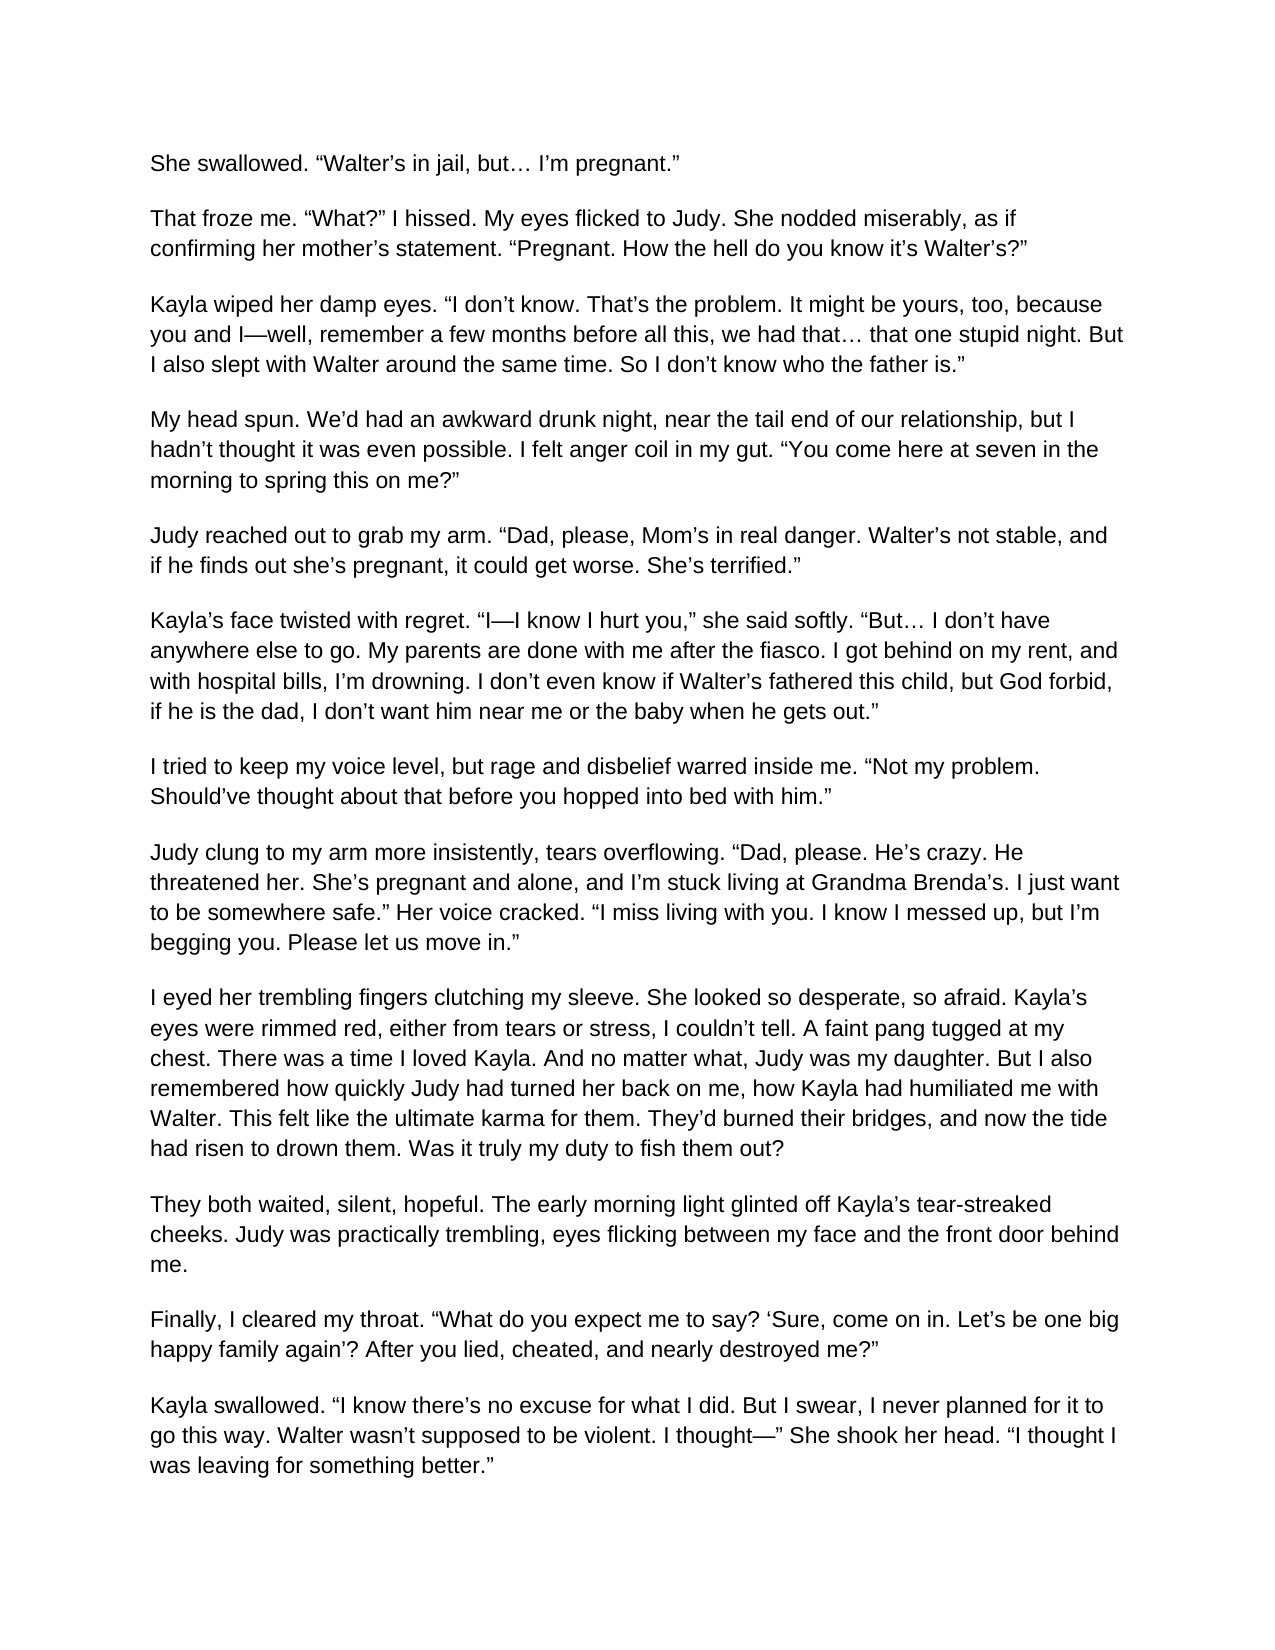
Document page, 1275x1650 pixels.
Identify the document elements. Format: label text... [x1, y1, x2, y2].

text Kayla swallowed. “I know there’s no excuse for what I did. But I swear, I never planned for it to go this way. Walter wasn’t supposed to be violent. I thought—” She shook her head. “I thought I was leaving for something better.” [150, 1392, 1125, 1478]
text I eyed her trembling fingers clutching my sleeve. She looked so desperate, so afraid. Kayla’s eyes were rimmed red, either from tears or stress, I couldn’t tell. A faint pang tugged at my chest. There was a time I loved Kayla. And no matter what, Judy was my daughter. But I also remembered how quickly Judy had turned her back on me, how Kayla had humiliated me with Walter. This felt like the ultimate karma for them. They’d burned their bridges, and now the tide had risen to drown them. Was it truly my duty to fish them out? [150, 984, 1125, 1162]
text Finally, I cleared my throat. “What do you expect me to say? ‘Sure, come on in. Let’s be one big happy family again’? After you lied, cheated, and nearly destroyed me?” [150, 1306, 1125, 1363]
text I tried to keep my voice level, but rage and disbelief warred inside me. “Not my problem. Should’ve thought about that before you hopped into bed with him.” [150, 753, 1125, 810]
text She swallowed. “Walter’s in jail, but… I’m pregnant.” [150, 150, 1125, 176]
text That froze me. “What?” I hissed. My eyes flicked to Judy. She nodded miserably, as if confirming her mother’s statement. “Pregnant. How the hell do you know it’s Walter’s?” [150, 205, 1125, 262]
text Kayla’s face twisted with regret. “I—I know I hurt you,” she said softly. “But… I don’t have anywhere else to go. My parents are done with me after the fiasco. I got behind on my rent, and with hospital bills, I’m drowning. I don’t even know if Walter’s fathered this child, but God forbid, if he is the dad, I don’t want him near me or the baby when he gets out.” [150, 607, 1125, 724]
text My head spun. We’d had an awkward drunk night, near the tail end of our relationship, but I hadn’t thought it was even possible. I felt anger coil in my gut. “You come here at seven in the morning to spring this on me?” [150, 406, 1125, 493]
text Kayla wiped her damp eyes. “I don’t know. That’s the problem. It might be yours, too, because you and I—well, remember a few months before all this, we had that… that one stupid night. But I also slept with Walter around the same time. So I don’t know who the father is.” [150, 291, 1125, 377]
text They both waited, silent, hopeful. The early morning light glinted off Kayla’s tear-streaked cheeks. Judy was practically trembling, eyes flicking between my face and the front door behind me. [150, 1191, 1125, 1277]
text Judy clung to my arm more insistently, tears overflowing. “Dad, please. He’s crazy. He threatened her. She’s pregnant and alone, and I’m stuck living at Grandma Brenda’s. I just want to be somewhere safe.” Her voice cracked. “I miss living with you. I know I messed up, but I’m begging you. Please let us move in.” [150, 838, 1125, 956]
text Judy reached out to grab my arm. “Dad, please, Mom’s in real danger. Walter’s not stable, and if he finds out she’s pregnant, it could get worse. She’s terrified.” [150, 522, 1125, 578]
